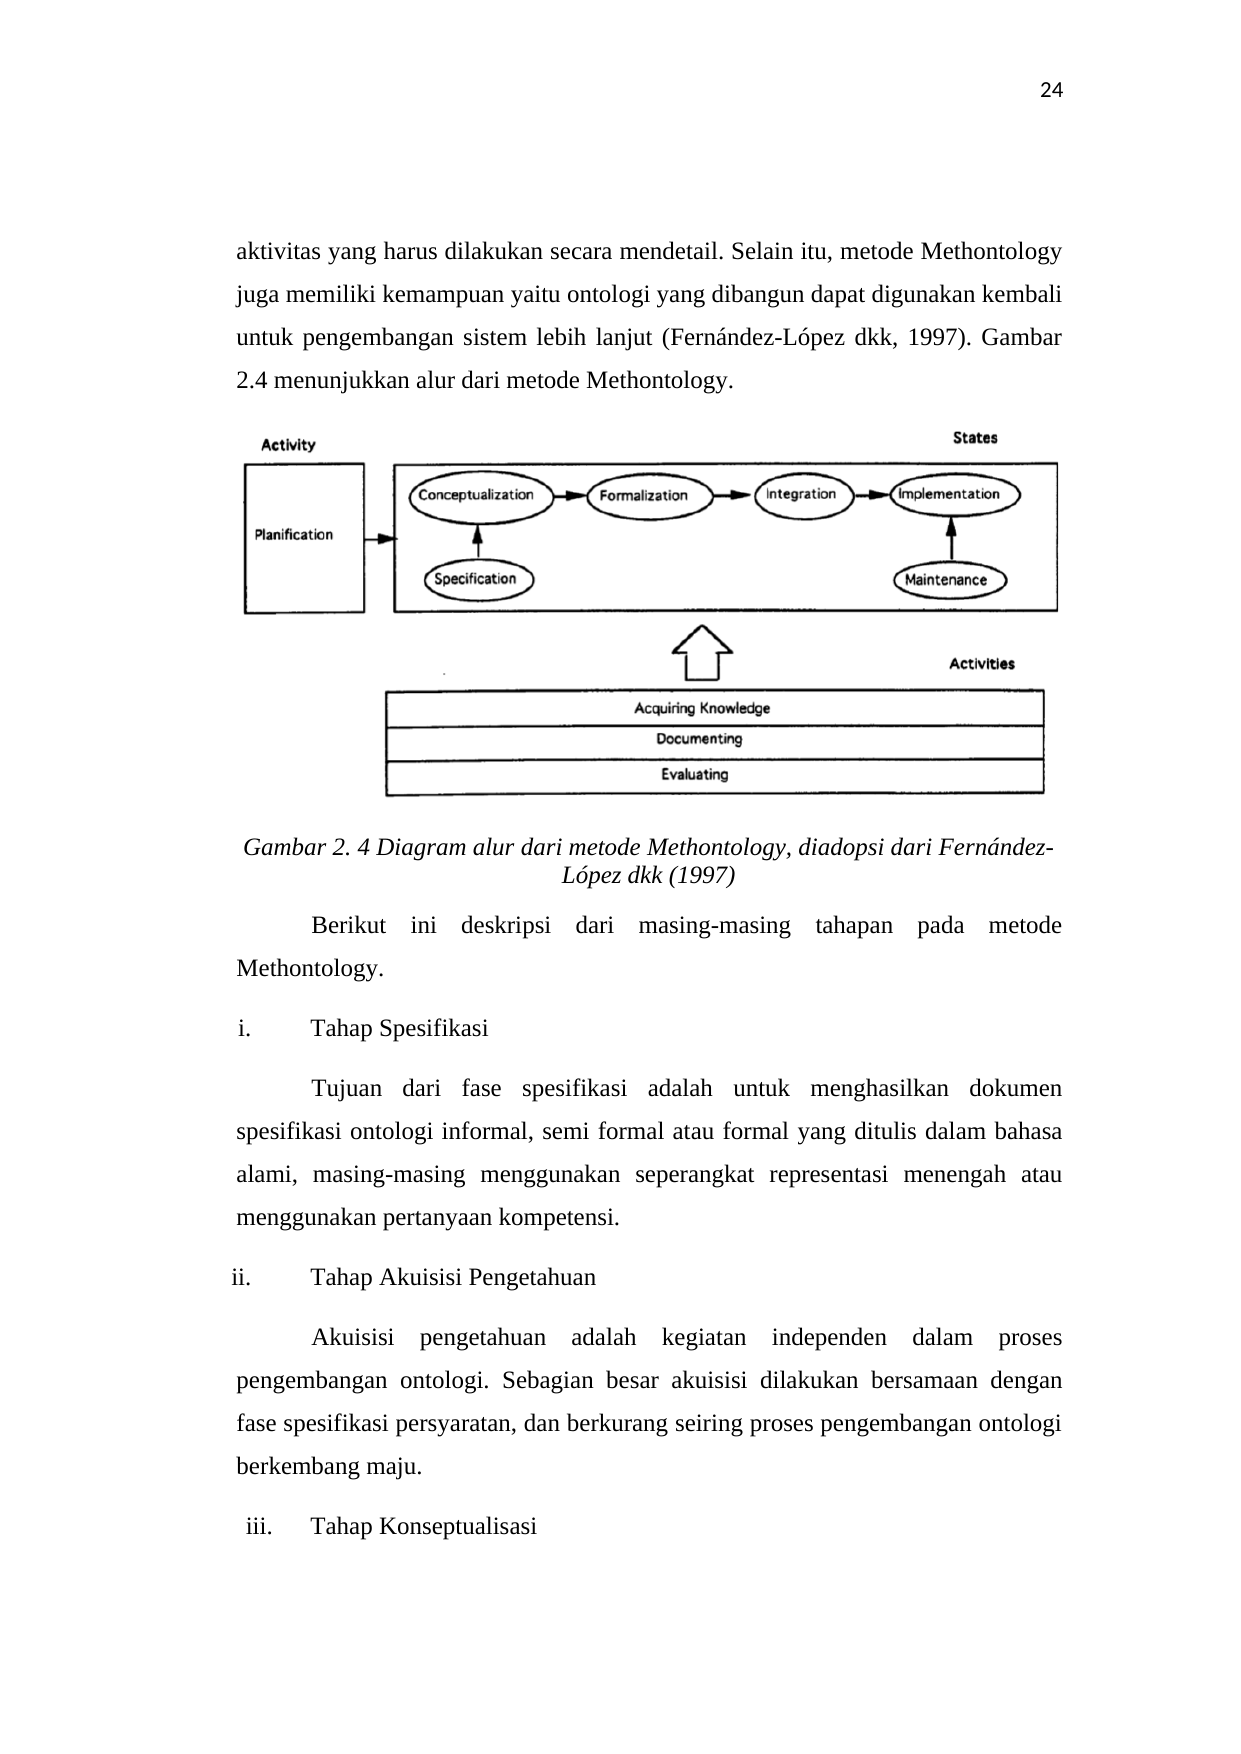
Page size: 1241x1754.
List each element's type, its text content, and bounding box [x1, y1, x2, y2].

list Tahap Konseptualisasi [273, 1511, 1063, 1539]
text Akuisisi pengetahuan adalah kegiatan independen dalam proses pengembangan ontologi. Sebagian besar akuisisi dilakukan bersamaan dengan fase spesifikasi persyaratan, dan berkurang seiring proses pengembangan ontologi berkembang maju. [236, 1322, 1063, 1480]
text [236, 236, 1063, 394]
text Gambar 2. Diagram alur dari metode Methontology, diadopsi dari Fernández-López dkk [236, 832, 1063, 889]
picture [236, 425, 1063, 801]
list Tahap Spesifikasi [251, 1013, 1063, 1042]
text Tujuan dari fase spesifikasi adalah untuk menghasilkan dokumen spesifikasi ontologi informal, semi formal atau formal yang ditulis dalam bahasa alami, masing-masing menggunakan seperangkat representasi menengah atau menggunakan pertanyaan kompetensi. [236, 1073, 1063, 1231]
list Tahap Akuisisi Pengetahuan [251, 1262, 1063, 1291]
text Berikut ini deskripsi dari masing-masing tahapan pada metode Methontology. [236, 910, 1063, 982]
